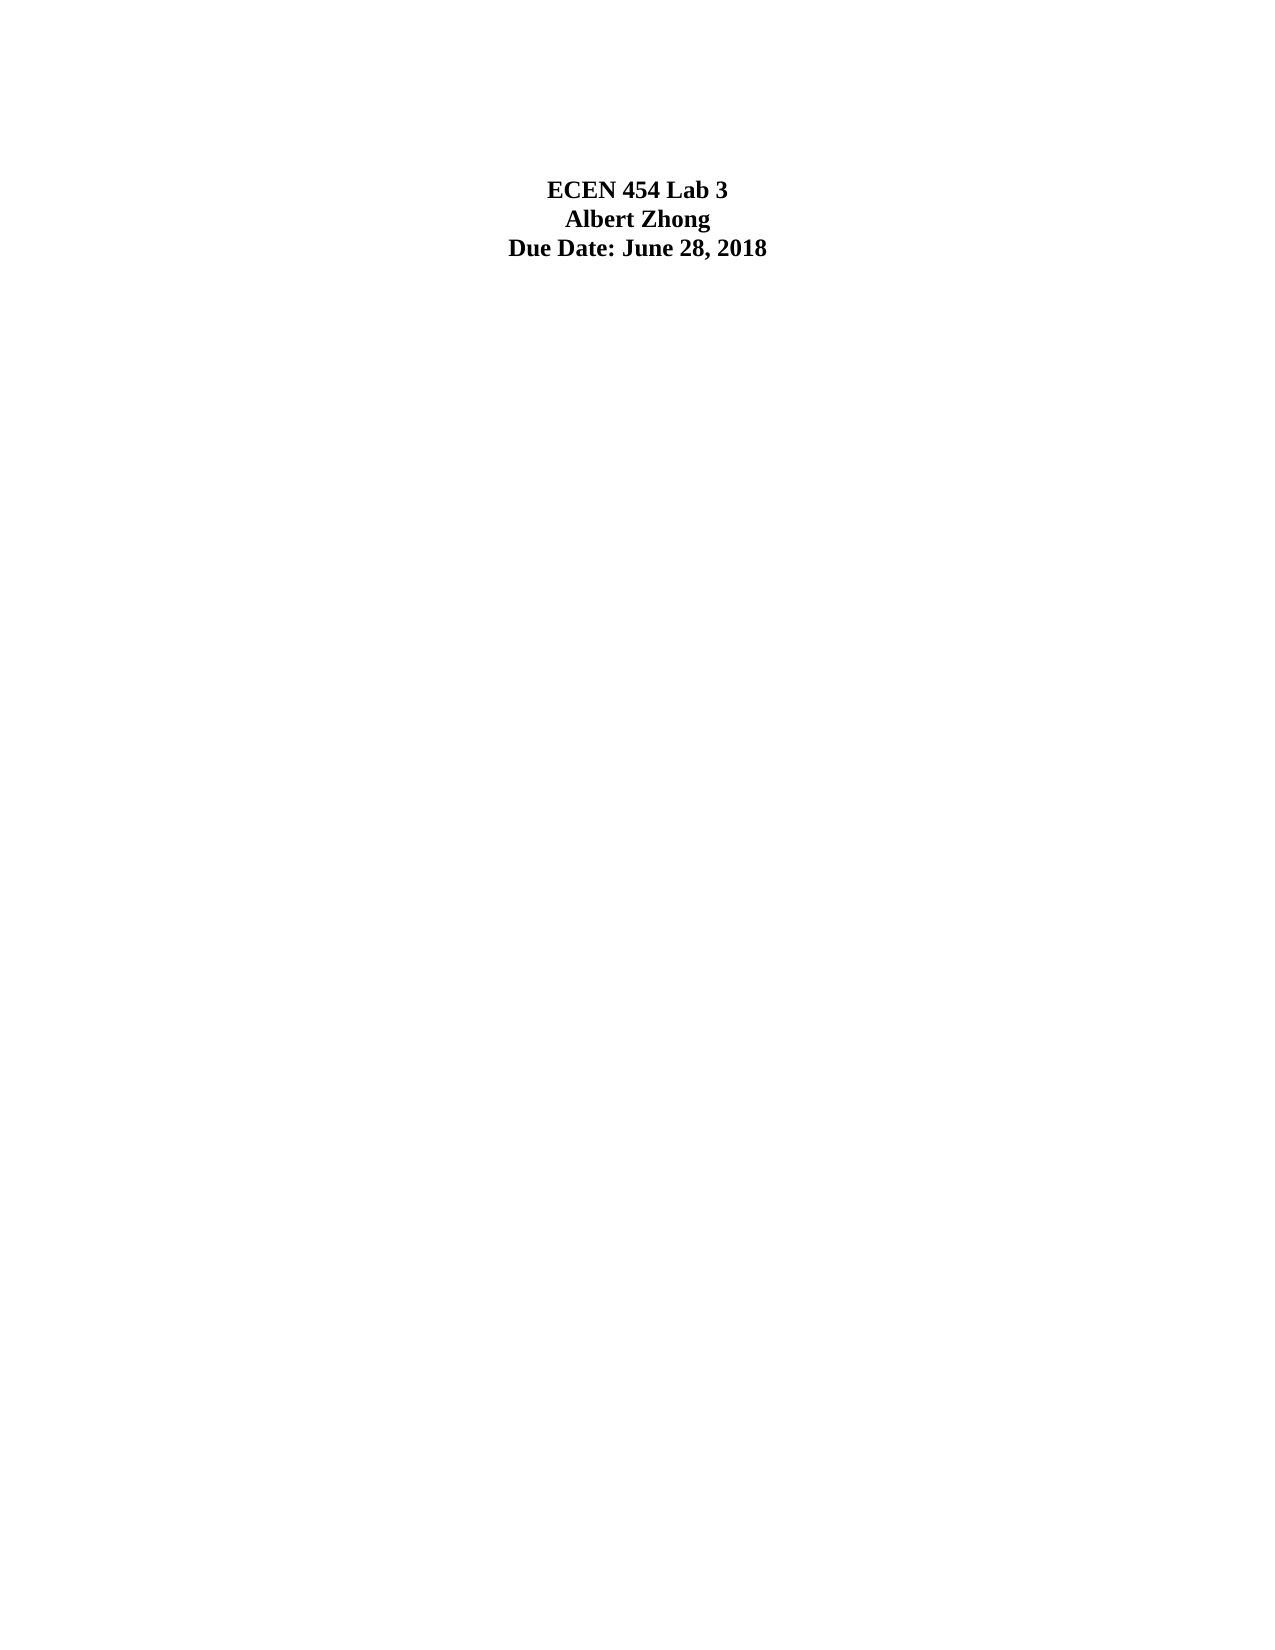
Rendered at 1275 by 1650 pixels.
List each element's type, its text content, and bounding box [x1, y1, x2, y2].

text Due Date: June 28, 2018 [118, 233, 1157, 262]
text Albert Zhong [118, 204, 1157, 233]
text ECEN 454 Lab 3 [118, 176, 1157, 204]
